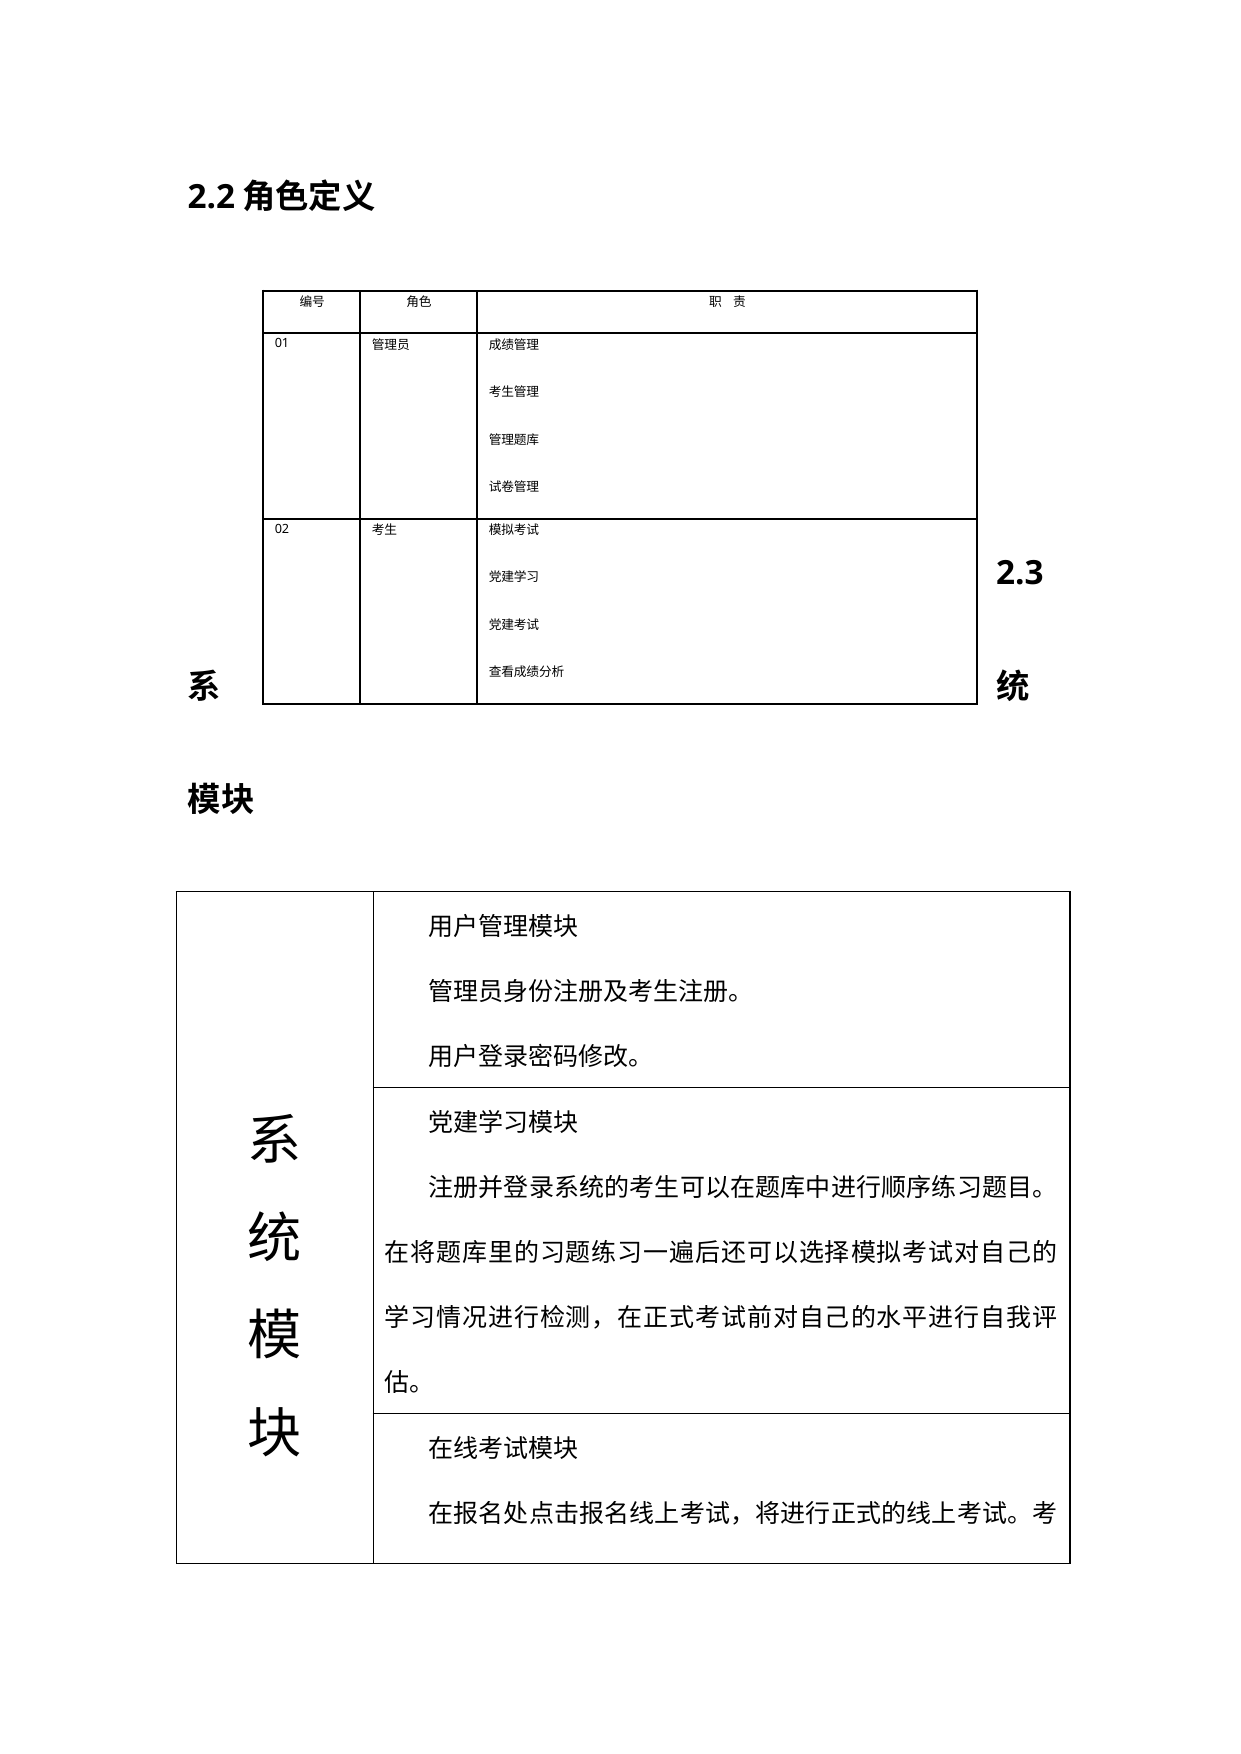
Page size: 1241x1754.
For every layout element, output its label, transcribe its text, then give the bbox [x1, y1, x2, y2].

table_header 角色 [361, 292, 476, 332]
table_cell 成绩管理 考生管理 管理题库 试卷管理 [478, 334, 976, 517]
table_header 系 统 模 块 [177, 892, 373, 1563]
table_cell 01 [264, 334, 359, 517]
table_cell 考生 [361, 520, 476, 703]
table_header 职 责 [478, 292, 976, 332]
subtitle 2.3系统模块 [187, 539, 1053, 829]
table_cell 党建学习模块 注册并登录系统的考生可以在题库中进行顺序练习题目。在将题库里的习题练习一遍后还可以选择模拟考试对自己的学习情况进行检测，在正式考试前对自己的水平进行自我评估。 [374, 1088, 1069, 1413]
table_header 用户管理模块 管理员身份注册及考生注册。 用户登录密码修改。 [374, 892, 1069, 1087]
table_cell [374, 1414, 1069, 1563]
table_cell 管理员 [361, 334, 476, 517]
table_cell 模拟考试 党建学习 党建考试 查看成绩分析 [478, 520, 976, 703]
table_cell 02 [264, 520, 359, 703]
table_header 编号 [264, 292, 359, 332]
subtitle 2.2角色定义 [187, 162, 1053, 227]
